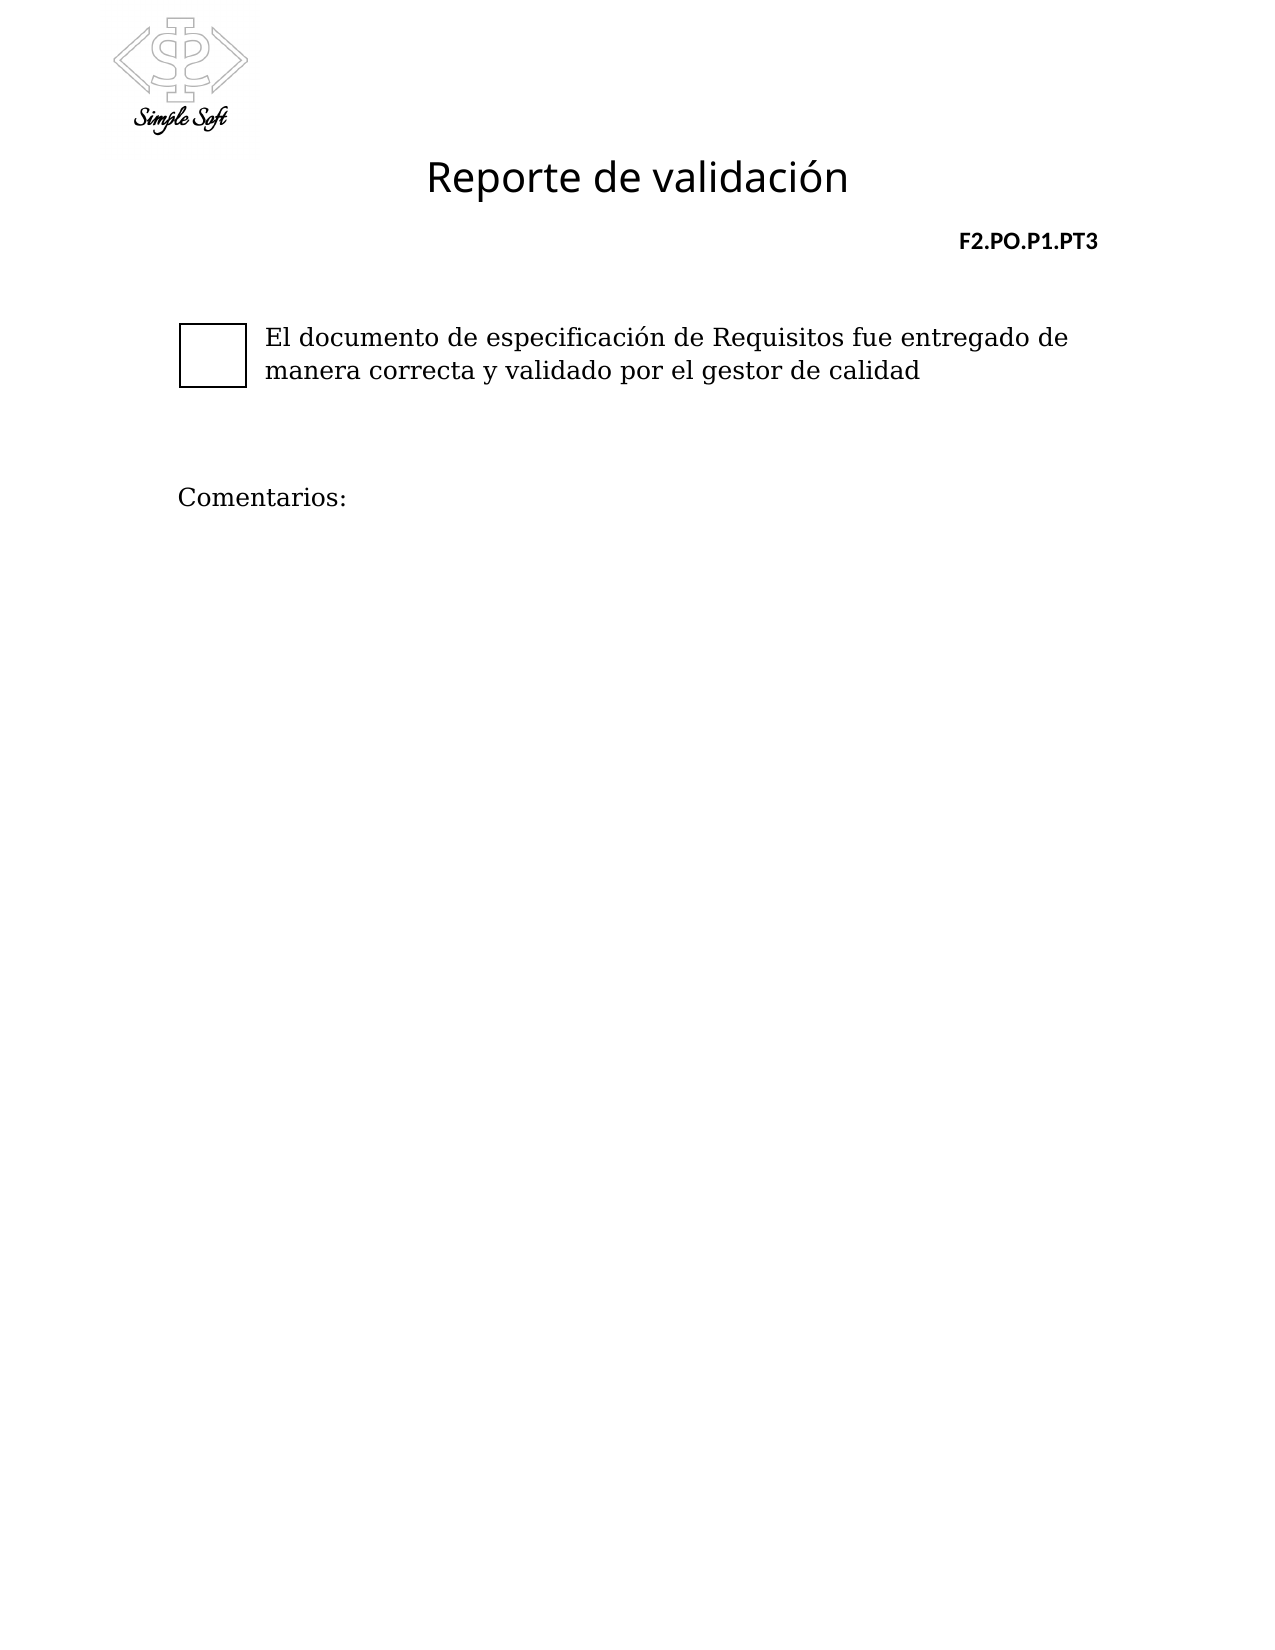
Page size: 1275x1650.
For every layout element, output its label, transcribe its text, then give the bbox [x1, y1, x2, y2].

text El documento de especificación de Requisitos fue entregado de manera correcta y validado por el gestor de calidad Comentarios: [177, 322, 1098, 542]
text F2.PO.P1.PT3 [177, 226, 1098, 256]
picture [100, 0, 260, 160]
text Reporte de validación [177, 148, 1098, 204]
